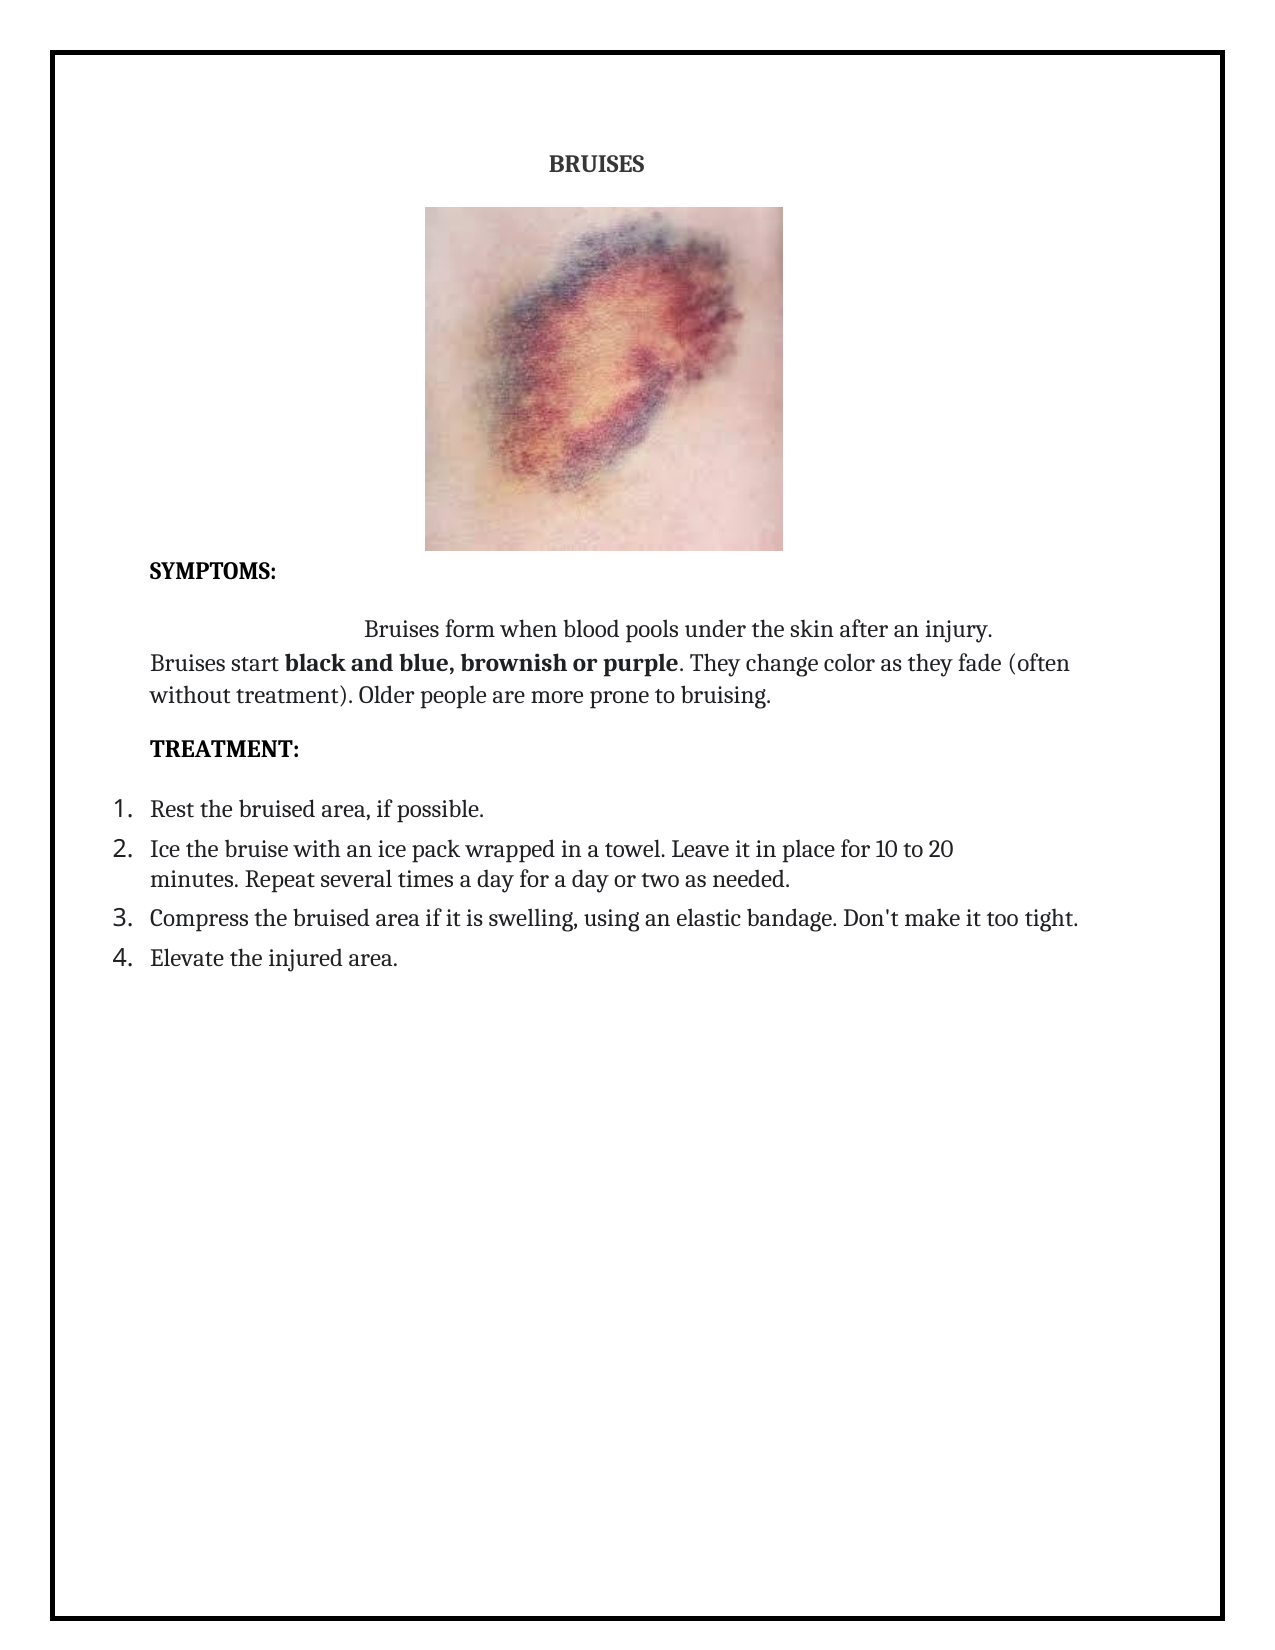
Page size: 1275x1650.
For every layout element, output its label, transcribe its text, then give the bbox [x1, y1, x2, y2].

text Bruises form when blood pools under the skin after an injury. [364, 615, 1135, 644]
list Ice the bruise with an ice pack wrapped in a towel. Leave it in place for 10 to 20 minutes. Repeat several times a day for a day or two as needed. [112, 831, 1028, 893]
list Elevate the injured area. [112, 940, 1135, 974]
text Bruises start black and blue, brownish or purple. They change color as they fade (often without treatment). Older people are more prone to bruising. [150, 648, 1075, 710]
list Rest the bruised area, if possible. [112, 790, 1135, 824]
picture [425, 207, 783, 551]
subtitle BRUISES [486, 150, 707, 178]
subtitle SYMPTOMS: [150, 557, 353, 586]
list Compress the bruised area if it is swelling, using an elastic bandage. Don't make it too tight. [112, 900, 1103, 934]
subtitle TREATMENT: [150, 735, 1135, 764]
